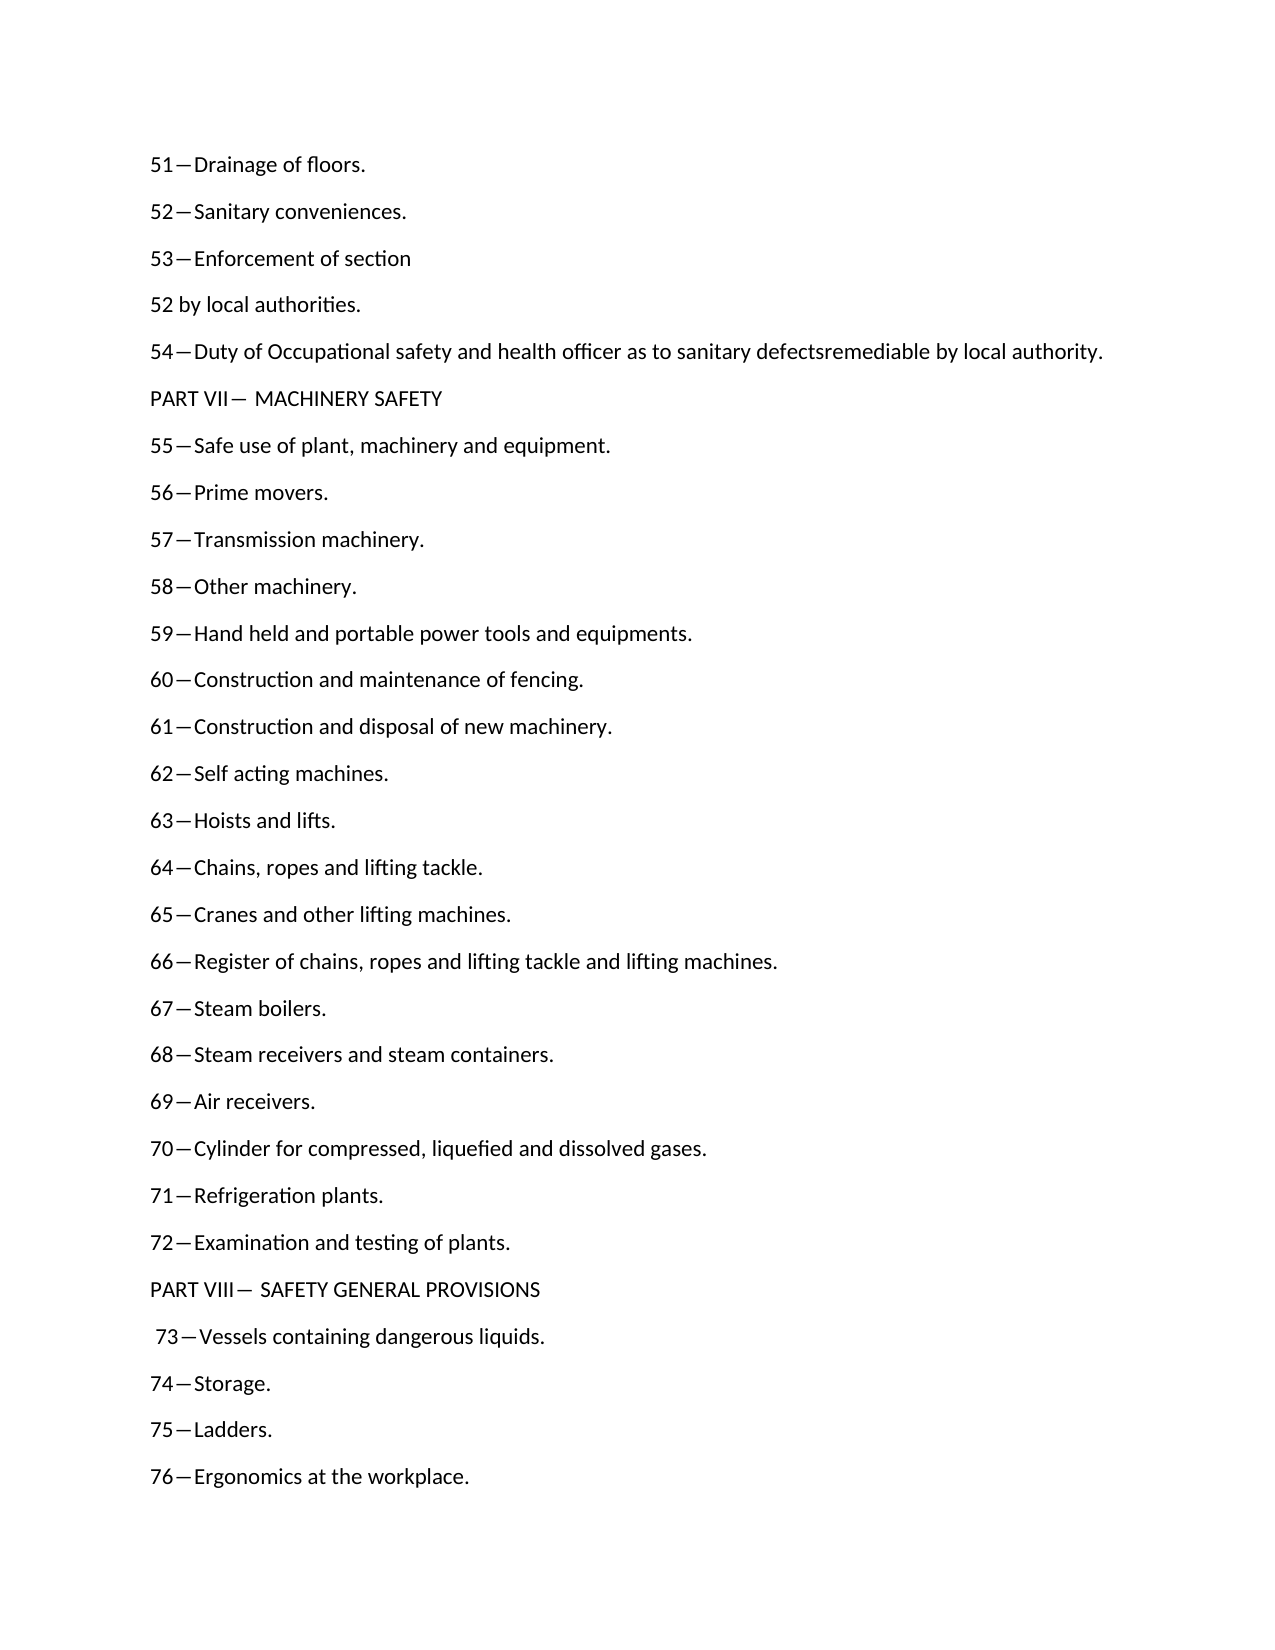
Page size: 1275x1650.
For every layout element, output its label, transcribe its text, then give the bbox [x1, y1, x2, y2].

text 55―Safe use of plant, machinery and equipment. [150, 431, 1125, 459]
text 52 by local authorities. [150, 291, 1125, 319]
text 67―Steam boilers. [150, 994, 1125, 1022]
text 64―Chains, ropes and lifting tackle. [150, 853, 1125, 881]
text 76―Ergonomics at the workplace. [150, 1462, 1125, 1491]
text 52―Sanitary conveniences. [150, 197, 1125, 225]
text 59―Hand held and portable power tools and equipments. [150, 619, 1125, 647]
text 66―Register of chains, ropes and lifting tackle and lifting machines. [150, 947, 1125, 975]
text 70―Cylinder for compressed, liquefied and dissolved gases. [150, 1134, 1125, 1162]
text 60―Construction and maintenance of fencing. [150, 666, 1125, 694]
text 51―Drainage of floors. [150, 150, 1125, 178]
text 62―Self acting machines. [150, 759, 1125, 787]
text 56―Prime movers. [150, 478, 1125, 506]
text 74―Storage. [150, 1369, 1125, 1397]
text 53―Enforcement of section [150, 244, 1125, 272]
text 75―Ladders. [150, 1416, 1125, 1444]
text 69―Air receivers. [150, 1087, 1125, 1116]
text PART VIII― SAFETY GENERAL PROVISIONS [150, 1275, 1125, 1303]
text 57―Transmission machinery. [150, 525, 1125, 553]
text 58―Other machinery. [150, 572, 1125, 600]
text 72―Examination and testing of plants. [150, 1228, 1125, 1256]
text 54―Duty of Occupational safety and health officer as to sanitary defectsremediable by local authority. [150, 337, 1125, 366]
text PART VII― MACHINERY SAFETY [150, 384, 1125, 412]
text 73―Vessels containing dangerous liquids. [150, 1322, 1125, 1350]
text 63―Hoists and lifts. [150, 806, 1125, 834]
text 65―Cranes and other lifting machines. [150, 900, 1125, 928]
text 61―Construction and disposal of new machinery. [150, 712, 1125, 741]
text 71―Refrigeration plants. [150, 1181, 1125, 1209]
text 68―Steam receivers and steam containers. [150, 1041, 1125, 1069]
